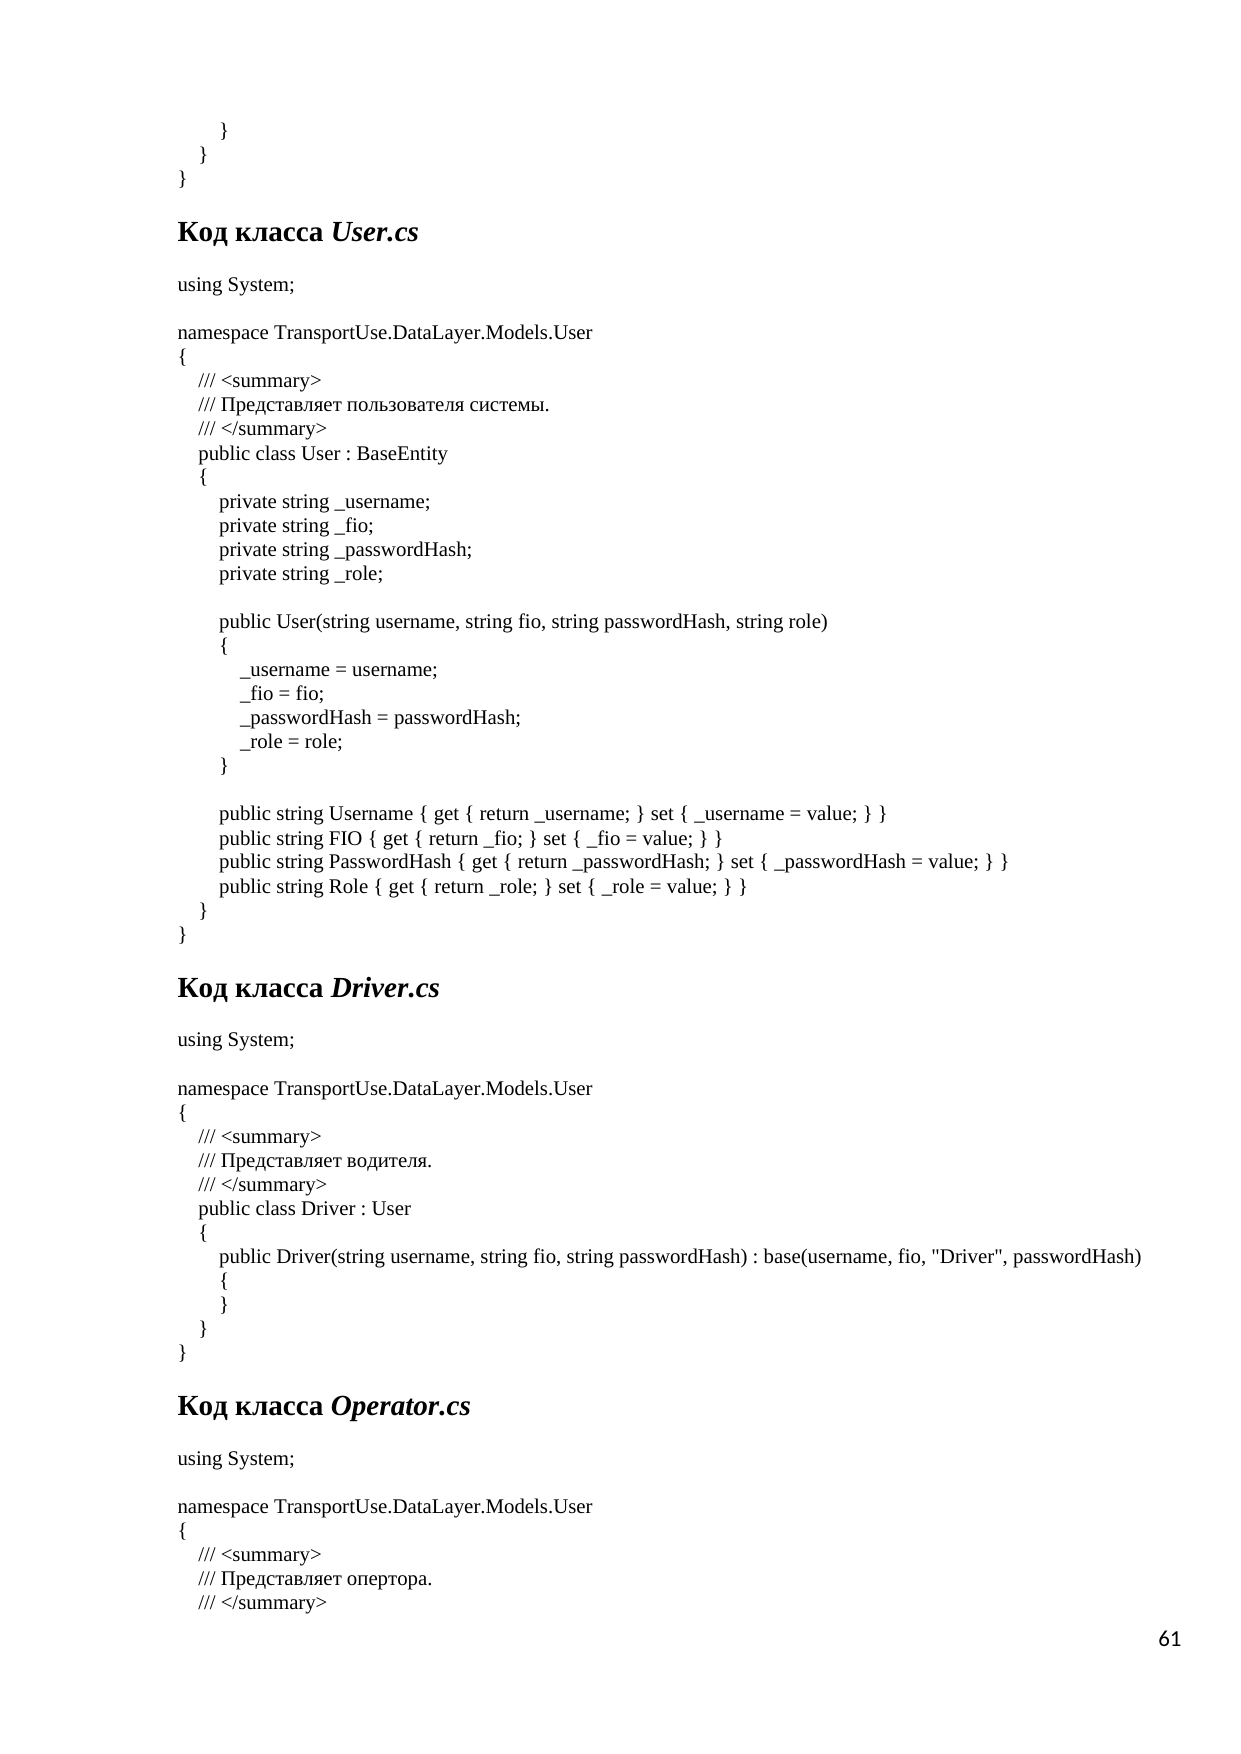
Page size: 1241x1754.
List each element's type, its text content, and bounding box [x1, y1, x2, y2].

text } [177, 142, 1181, 166]
text public User(string username, string fio, string passwordHash, string role) [177, 609, 1181, 633]
text } [177, 166, 1181, 190]
text public class Driver : User [177, 1196, 1181, 1220]
text { [177, 344, 1181, 368]
text } [177, 118, 1181, 142]
text public string Username { get { return _username; } set { _username = value; } } [177, 801, 1181, 825]
text { [177, 1220, 1181, 1244]
text { [177, 464, 1181, 488]
text /// </summary> [177, 416, 1181, 440]
text public string PasswordHash { get { return _passwordHash; } set { _passwordHash = value; } } [177, 849, 1181, 873]
text /// Представляет водителя. [177, 1148, 1181, 1172]
text { [177, 633, 1181, 657]
text { [177, 1268, 1181, 1292]
text { [177, 1518, 1181, 1542]
text Код класса User.cs [177, 214, 1181, 248]
text public Driver(string username, string fio, string passwordHash) : base(username, fio, "Driver", passwordHash) [177, 1244, 1181, 1268]
text } [177, 1316, 1181, 1340]
text _passwordHash = passwordHash; [177, 705, 1181, 729]
text namespace TransportUse.DataLayer.Models.User [177, 1494, 1181, 1518]
text private string _role; [177, 561, 1181, 585]
text } [177, 1340, 1181, 1364]
text _username = username; [177, 657, 1181, 681]
text namespace TransportUse.DataLayer.Models.User [177, 1076, 1181, 1099]
text public string Role { get { return _role; } set { _role = value; } } [177, 873, 1181, 898]
text using System; [177, 1027, 1181, 1051]
text /// <summary> [177, 1542, 1181, 1566]
text _fio = fio; [177, 681, 1181, 705]
text } [177, 898, 1181, 922]
text public string FIO { get { return _fio; } set { _fio = value; } } [177, 825, 1181, 849]
text public class User : BaseEntity [177, 440, 1181, 464]
text /// Представляет опертора. [177, 1566, 1181, 1590]
text _role = role; [177, 729, 1181, 753]
text } [177, 1292, 1181, 1316]
text /// </summary> [177, 1590, 1181, 1614]
text Код класса Operator.cs [177, 1388, 1181, 1422]
text /// <summary> [177, 368, 1181, 392]
text Код класса Driver.cs [177, 970, 1181, 1003]
text } [177, 753, 1181, 777]
text /// </summary> [177, 1172, 1181, 1196]
text namespace TransportUse.DataLayer.Models.User [177, 320, 1181, 344]
text using System; [177, 272, 1181, 296]
text { [177, 1099, 1181, 1124]
text private string _username; [177, 488, 1181, 513]
text } [177, 922, 1181, 946]
text /// Представляет пользователя системы. [177, 392, 1181, 416]
text private string _passwordHash; [177, 537, 1181, 561]
text /// <summary> [177, 1124, 1181, 1148]
text using System; [177, 1446, 1181, 1470]
text private string _fio; [177, 513, 1181, 537]
